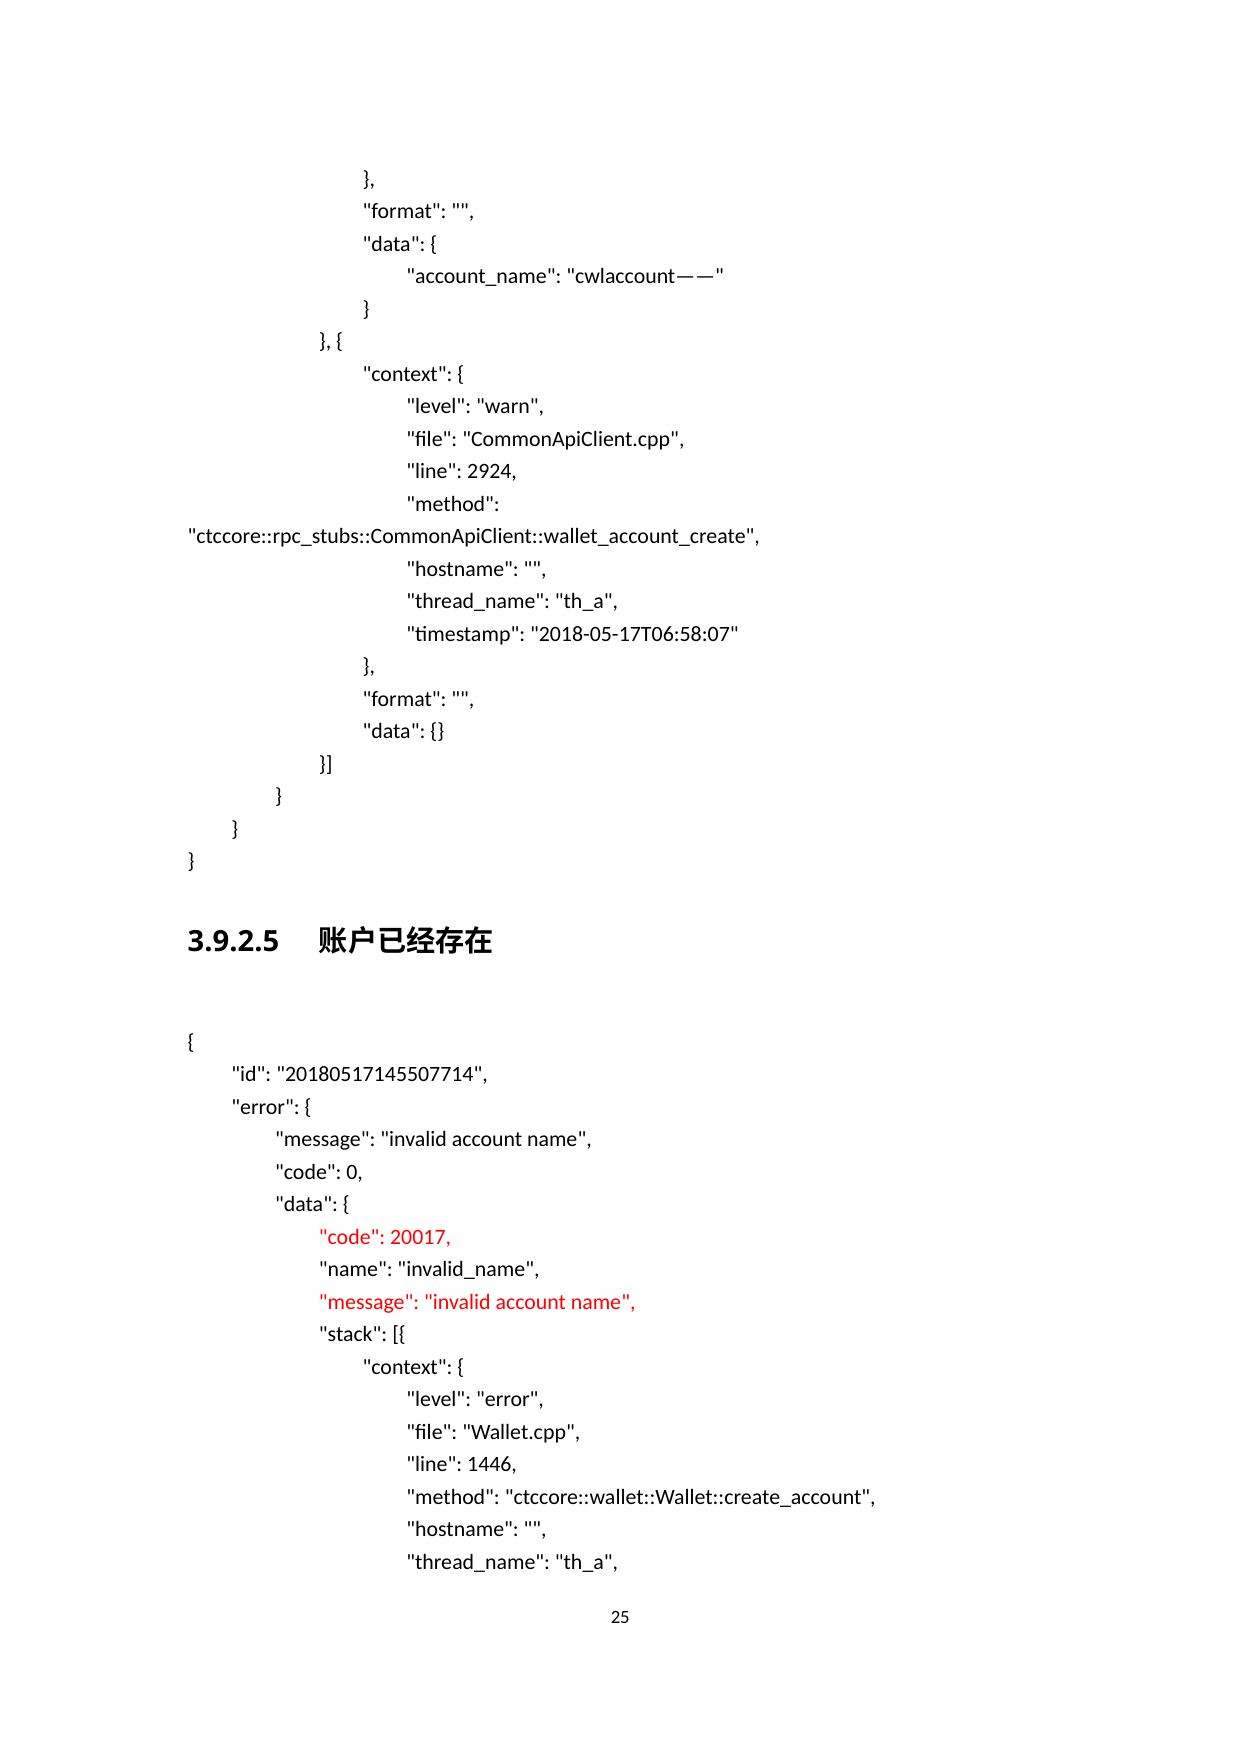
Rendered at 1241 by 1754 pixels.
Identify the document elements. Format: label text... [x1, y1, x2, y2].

text "method": "ctccore::rpc_stubs::CommonApiClient::wallet_account_create", [187, 487, 1053, 552]
text "name": "invalid_name", [187, 1252, 1053, 1285]
text "hostname": "", [187, 552, 1053, 584]
text }, [187, 649, 1053, 682]
text "message": "invalid account name", [187, 1122, 1053, 1155]
text } [187, 292, 1053, 324]
text "level": "error", [187, 1382, 1053, 1415]
text "data": { [187, 1187, 1053, 1220]
subtitle 账户已经存在 [187, 906, 1053, 971]
text "hostname": "", [187, 1512, 1053, 1545]
text "code": 20017, [187, 1220, 1053, 1252]
text "file": "CommonApiClient.cpp", [187, 422, 1053, 454]
text "timestamp": "2018-05-17T06:58:07" [187, 617, 1053, 649]
text "context": { [187, 357, 1053, 389]
text } [187, 812, 1053, 844]
text "context": { [187, 1350, 1053, 1382]
text "message": "invalid account name", [187, 1285, 1053, 1317]
text { [187, 1025, 1053, 1057]
text "line": 2924, [187, 454, 1053, 487]
text "error": { [187, 1090, 1053, 1122]
text "account_name": "cwlaccount——" [187, 259, 1053, 292]
text "data": {} [187, 714, 1053, 747]
text "data": { [187, 227, 1053, 259]
text "format": "", [187, 682, 1053, 714]
text "format": "", [187, 194, 1053, 227]
text "thread_name": "th_a", [187, 584, 1053, 617]
text "stack": [{ [187, 1317, 1053, 1350]
text "level": "warn", [187, 389, 1053, 422]
text "method": "ctccore::wallet::Wallet::create_account", [187, 1480, 1053, 1512]
text }] [187, 747, 1053, 779]
text } [187, 779, 1053, 812]
text "code": 0, [187, 1155, 1053, 1187]
text }, { [187, 324, 1053, 357]
text "thread_name": "th_a", [187, 1545, 1053, 1577]
text } [187, 844, 1053, 877]
text }, [187, 162, 1053, 194]
text "id": "20180517145507714", [187, 1057, 1053, 1090]
text "file": "Wallet.cpp", [187, 1415, 1053, 1447]
text "line": 1446, [187, 1447, 1053, 1480]
